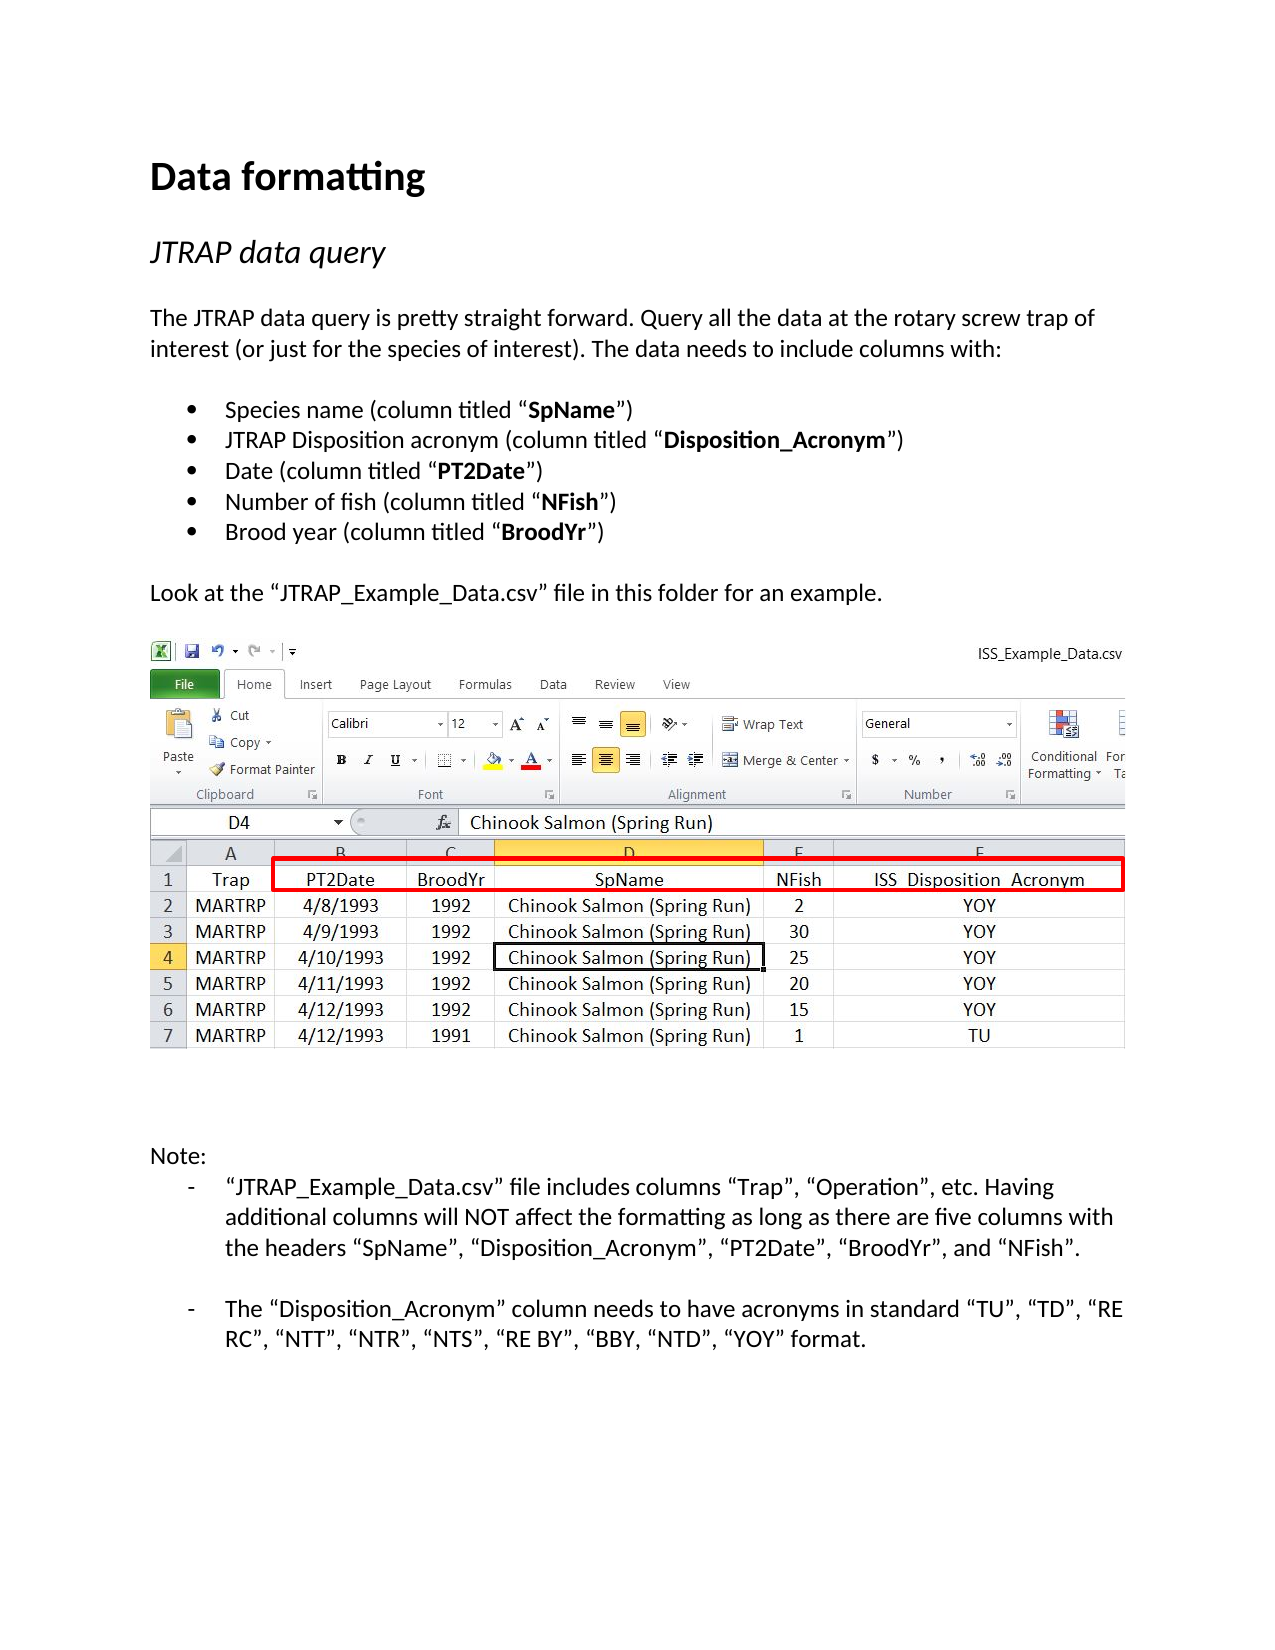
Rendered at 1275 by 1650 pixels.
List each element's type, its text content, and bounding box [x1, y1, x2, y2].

list “JTRAP_Example_Data.csv” file includes columns “Trap”, “Operation”, etc. Having additional columns will NOT affect the formatting as long as there are five columns with the headers “SpName”, “Disposition_Acronym”, “PT2Date”, “BroodYr”, and “NFish”. [187, 1171, 1125, 1262]
list Species name (column titled “SpName”) [187, 394, 1125, 425]
text Look at the “JTRAP_Example_Data.csv” file in this folder for an example. [150, 577, 1125, 608]
picture [150, 638, 1125, 1049]
list Number of fish (column titled “NFish”) [187, 486, 1125, 516]
text JTRAP data query [150, 231, 1125, 272]
text Data formatting [150, 150, 1125, 201]
text The JTRAP data query is pretty straight forward. Query all the data at the rotary screw trap of interest (or just for the species of interest). The data needs to include columns with: [150, 303, 1125, 364]
picture [275, 861, 1121, 888]
list JTRAP Disposition acronym (column titled “Disposition_Acronym”) [187, 425, 1125, 455]
list The “Disposition_Acronym” column needs to have acronyms in standard “TU”, “TD”, “RE RC”, “NTT”, “NTR”, “NTS”, “RE BY”, “BBY, “NTD”, “YOY” format. [187, 1293, 1125, 1354]
list Brood year (column titled “BroodYr”) [187, 516, 1125, 547]
text Note: [150, 1140, 1125, 1171]
list Date (column titled “PT2Date”) [187, 455, 1125, 486]
